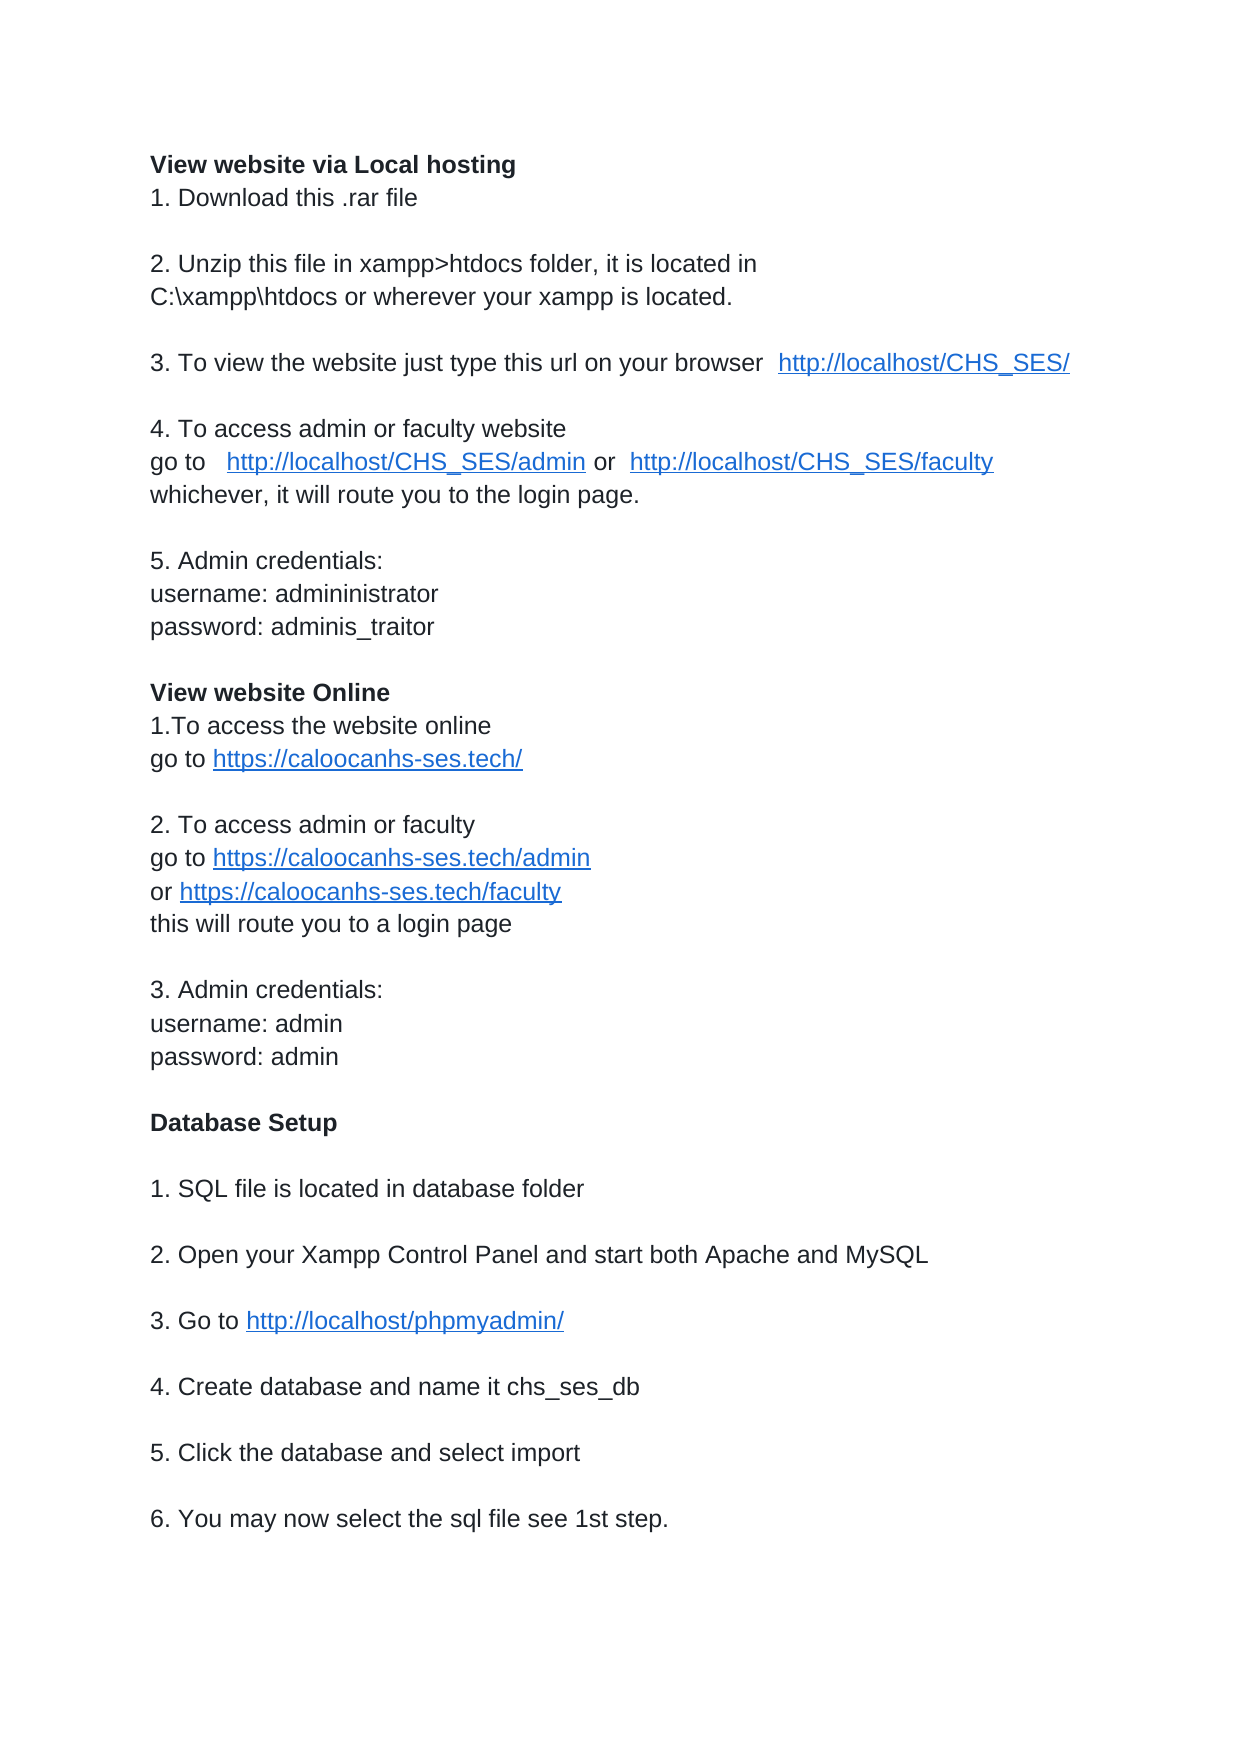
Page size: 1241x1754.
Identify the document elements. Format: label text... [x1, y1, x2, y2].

text 5. Click the database and select import [150, 1438, 1090, 1467]
text go to https://caloocanhs-ses.tech/ [150, 744, 1090, 773]
text whichever, it will route you to the login page. [150, 480, 1090, 509]
text go to http://localhost/CHS_SES/admin or http://localhost/CHS_SES/faculty [150, 447, 1090, 476]
text 1.To access the website online [150, 711, 1090, 740]
text this will route you to a login page [150, 909, 1090, 938]
text go to https://caloocanhs-ses.tech/admin [150, 843, 1090, 872]
text 3. Admin credentials: [150, 976, 1090, 1004]
text 4. To access admin or faculty website [150, 414, 1090, 443]
text username: admin [150, 1008, 1090, 1037]
text 2. Open your Xampp Control Panel and start both Apache and MySQL [150, 1240, 1090, 1268]
text 2. Unzip this file in xampp>htdocs folder, it is located in [150, 249, 1090, 278]
text or https://caloocanhs-ses.tech/faculty [150, 876, 1090, 905]
text username: admininistrator [150, 579, 1090, 608]
text 1. Download this .rar file [150, 183, 1090, 212]
text Database Setup [150, 1108, 1090, 1136]
text password: admin [150, 1042, 1090, 1070]
text 6. You may now select the sql file see 1st step. [150, 1504, 1090, 1533]
text 5. Admin credentials: [150, 546, 1090, 575]
text 3. Go to http://localhost/phpmyadmin/ [150, 1306, 1090, 1334]
text 2. To access admin or faculty [150, 810, 1090, 839]
text password: adminis_traitor [150, 612, 1090, 641]
text View website via Local hosting [150, 150, 1090, 179]
text 4. Create database and name it chs_ses_db [150, 1372, 1090, 1401]
text 3. To view the website just type this url on your browser http://localhost/CHS_SES/ [150, 348, 1090, 377]
text C:\xampp\htdocs or wherever your xampp is located. [150, 282, 1090, 311]
text 1. SQL file is located in database folder [150, 1174, 1090, 1202]
text View website Online [150, 678, 1090, 707]
